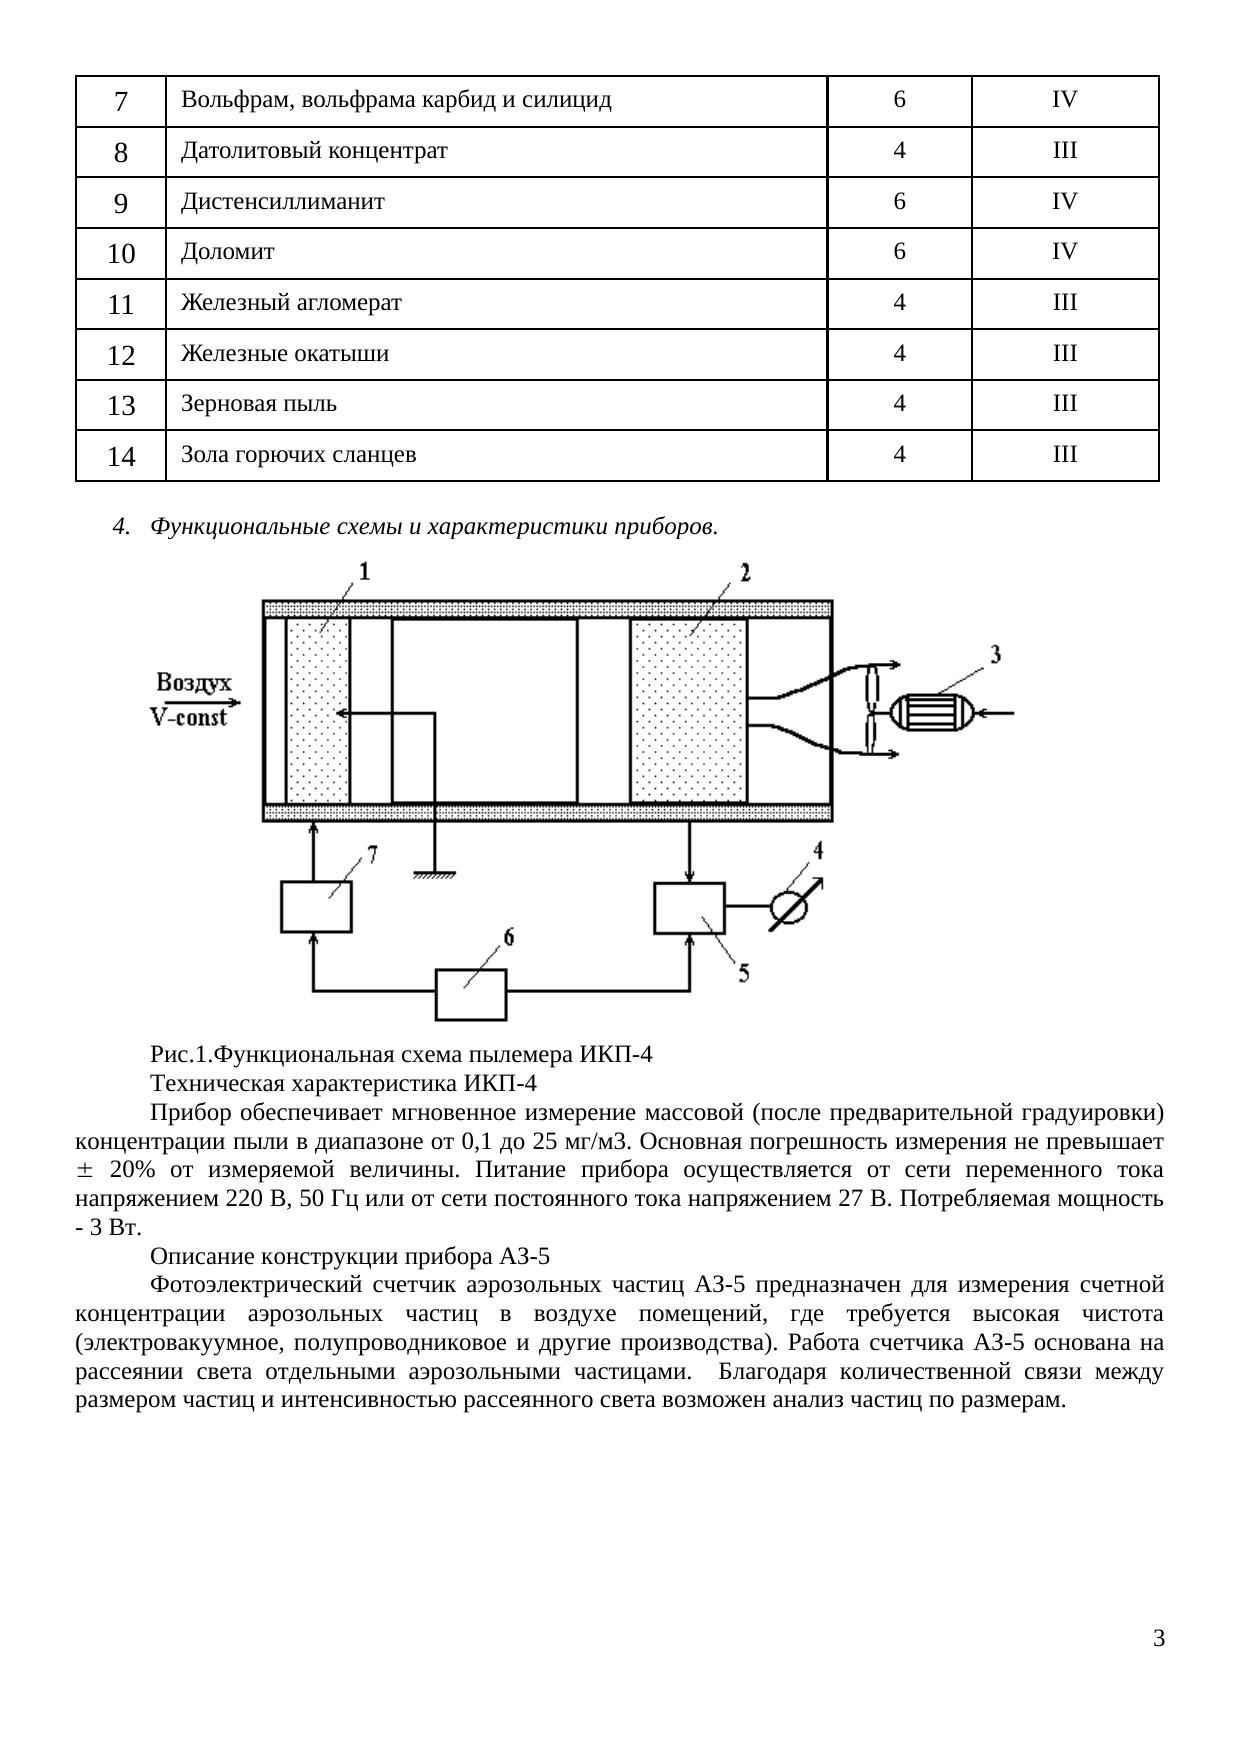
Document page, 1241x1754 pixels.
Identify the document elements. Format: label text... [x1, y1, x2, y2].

table_cell III [973, 280, 1158, 328]
table_cell 6 [829, 229, 971, 277]
table_cell 14 [77, 431, 165, 480]
table_cell 4 [829, 128, 971, 176]
table_cell Доломит [167, 229, 826, 277]
table_cell III [973, 330, 1158, 379]
table_cell 9 [77, 178, 165, 227]
picture [112, 539, 1022, 1040]
table_cell Зерновая пыль [167, 381, 826, 429]
table_cell 4 [829, 431, 971, 480]
table_cell IV [973, 178, 1158, 227]
list Рис.1.Функциональная схема пылемера ИКП-4 [150, 1039, 1165, 1068]
table_cell III [973, 431, 1158, 480]
list Прибор обеспечивает мгновенное измерение массовой (после предварительной градуировки) концентрации пыли в диапазоне от 0,1 до 25 мг/м3. Основная погрешность измерения не превышает 20% от измеряемой величины. Питание прибора осуществляется от сети переменного тока напряжением 220 В, 50 Гц или от сети постоянного тока напряжением 27 В. Потребляемая мощность - 3 Вт. [75, 1097, 1165, 1241]
table_cell 8 [77, 128, 165, 176]
list Фотоэлектрический счетчик аэрозольных частиц АЗ-5 предназначен для измерения счетной концентрации аэрозольных частиц в воздухе помещений, где требуется высокая чистота (электровакуумное, полупроводниковое и другие производства). Работа счетчика АЗ-5 основана на рассеянии света отдельными аэрозольными частицами. Благодаря количественной связи между размером частиц и интенсивностью рассеянного света возможен анализ частиц по размерам. [75, 1269, 1165, 1413]
table_cell IV [973, 229, 1158, 277]
table_cell Вольфрам, вольфрама карбид и силицид [167, 77, 826, 126]
table_cell III [973, 128, 1158, 176]
table_cell 11 [77, 280, 165, 328]
table_cell 4 [829, 330, 971, 379]
table_cell Дистенсиллиманит [167, 178, 826, 227]
table_cell Железный агломерат [167, 280, 826, 328]
table_cell 4 [829, 381, 971, 429]
table_cell 12 [77, 330, 165, 379]
table_cell III [973, 381, 1158, 429]
table_cell 6 [829, 178, 971, 227]
table_cell Зола горючих сланцев [167, 431, 826, 480]
table_cell 4 [829, 280, 971, 328]
table_cell 10 [77, 229, 165, 277]
list Техническая характеристика ИКП-4 [75, 1068, 1165, 1097]
table_cell 13 [77, 381, 165, 429]
table_cell Датолитовый концентрат [167, 128, 826, 176]
table_cell 6 [829, 77, 971, 126]
list Функциональные схемы и характеристики приборов. [112, 511, 1165, 539]
table_cell Железные окатыши [167, 330, 826, 379]
list Описание конструкции прибора АЗ-5 [75, 1241, 1165, 1269]
table_cell 7 [77, 77, 165, 126]
table_cell IV [973, 77, 1158, 126]
